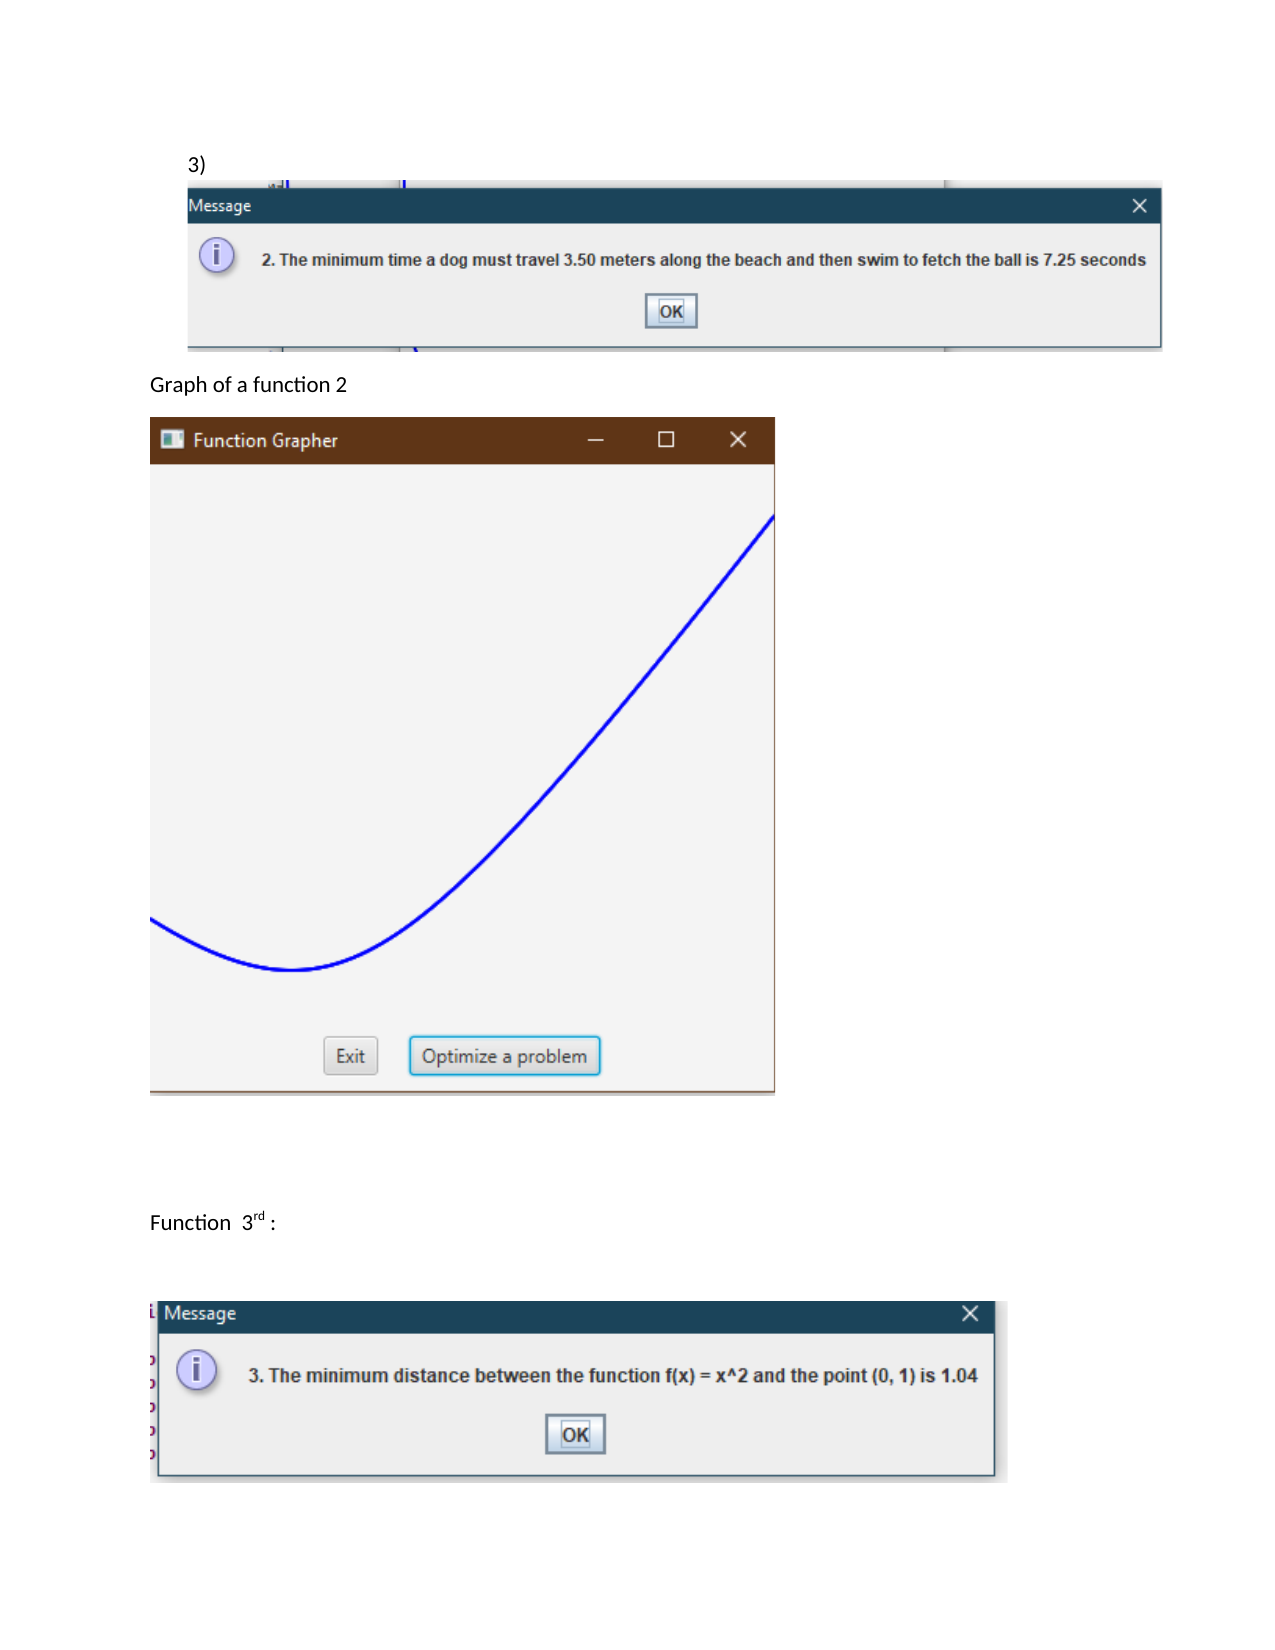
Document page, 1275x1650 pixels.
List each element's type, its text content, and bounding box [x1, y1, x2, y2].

text Function 3rd : [150, 1208, 1125, 1236]
picture [150, 1301, 1008, 1483]
picture [150, 417, 775, 1096]
text Graph of a function 2 [150, 370, 1125, 398]
picture [187, 180, 1163, 352]
